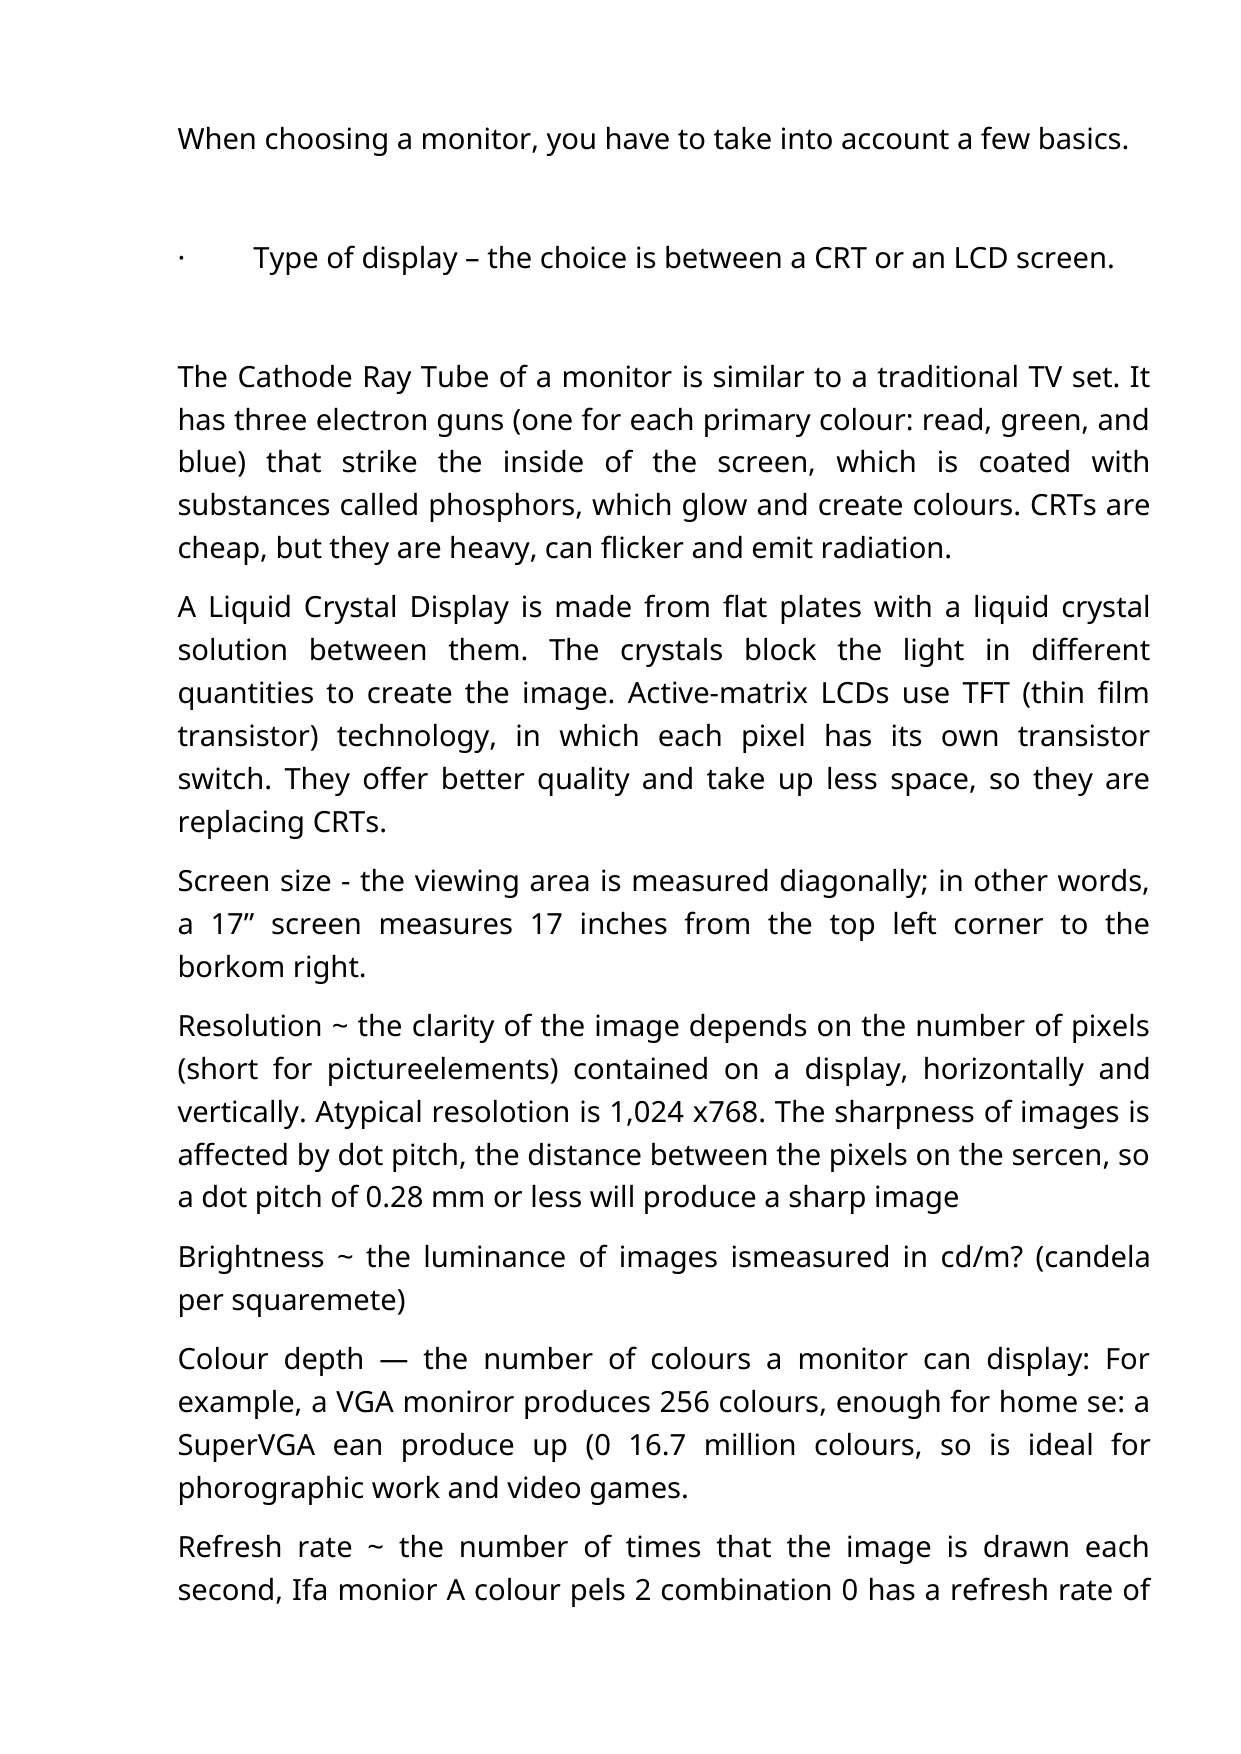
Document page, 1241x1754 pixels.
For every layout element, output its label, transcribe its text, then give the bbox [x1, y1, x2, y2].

text · Type of display – the choice is between a CRT or an LCD screen. [177, 237, 1152, 277]
text Colour depth — the number of colours a monitor can display: For example, a VGA moniror produces 256 colours, enough for home se: a SuperVGA ean produce up (0 16.7 million colours, so is ideal for phorographic work and video games. [177, 1338, 1152, 1507]
text Brightness ~ the luminance of images ismeasured in cd/m? (candela per squaremete) [177, 1236, 1152, 1319]
text Resolution ~ the clarity of the image depends on the number of pixels (short for pictureelements) contained on a display, horizontally and vertically. Atypical resolotion is 1,024 x768. The sharpness of images is affected by dot pitch, the distance between the pixels on the sercen, so a dot pitch of 0.28 mm or less will produce a sharp image [177, 1005, 1152, 1216]
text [177, 1526, 1152, 1609]
text A Liquid Crystal Display is made from flat plates with a liquid crystal solution between them. The crystals block the light in different quantities to create the image. Active-matrix LCDs use TFT (thin film transistor) technology, in which each pixel has its own transistor switch. They offer better quality and take up less space, so they are replacing CRTs. [177, 587, 1152, 841]
text Screen size - the viewing area is measured diagonally; in other words, a 17” screen measures 17 inches from the top left corner to the borkom right. [177, 860, 1152, 986]
text The Cathode Ray Tube of a monitor is similar to a traditional TV set. It has three electron guns (one for each primary colour: read, green, and blue) that strike the inside of the screen, which is coated with substances called phosphors, which glow and create colours. CRTs are cheap, but they are heavy, can flicker and emit radiation. [177, 356, 1152, 567]
text When choosing a monitor, you have to take into account a few basics. [177, 118, 1152, 158]
